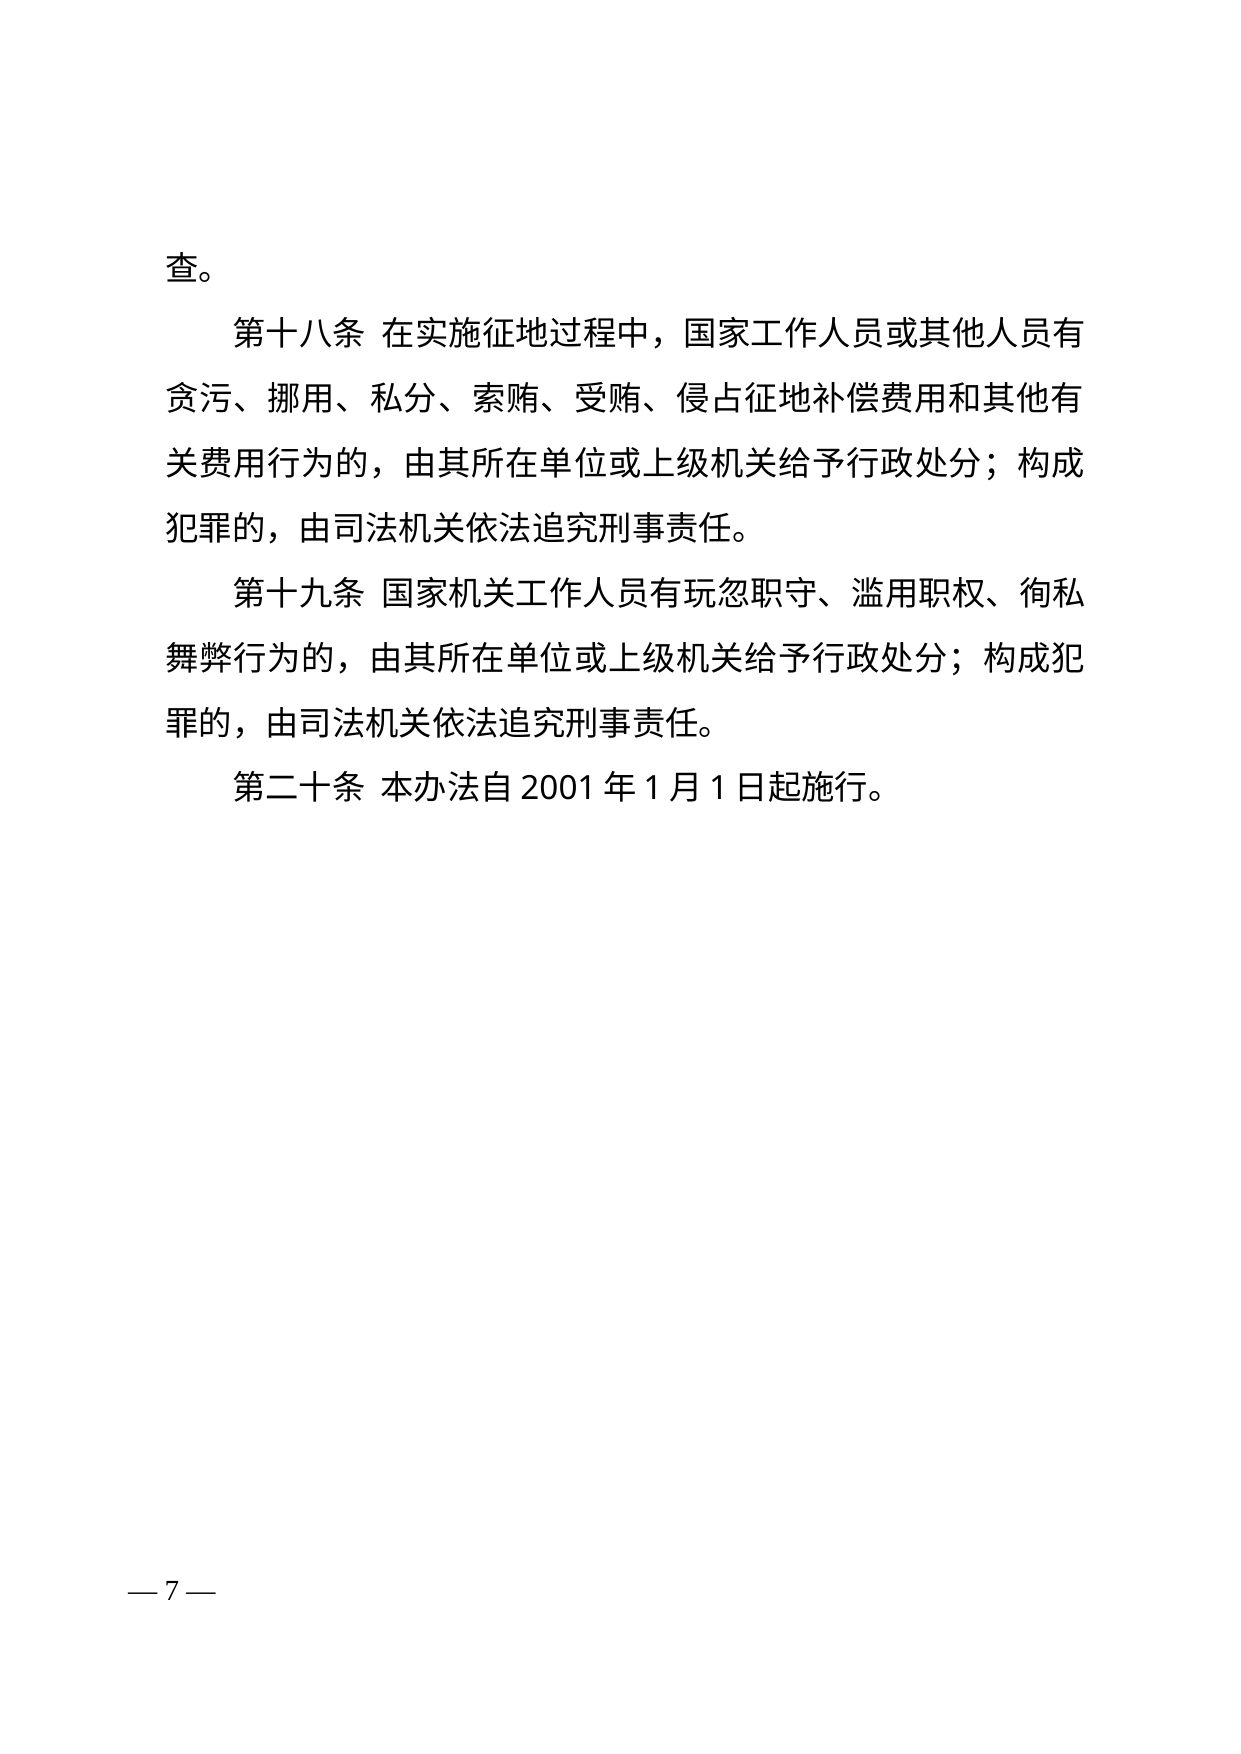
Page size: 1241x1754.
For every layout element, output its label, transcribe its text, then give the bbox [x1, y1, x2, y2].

text 第二十条 本办法自2001年1月1日起施行。 [165, 753, 1087, 818]
text 第十九条 国家机关工作人员有玩忽职守、滥用职权、徇私舞弊行为的，由其所在单位或上级机关给予行政处分；构成犯罪的，由司法机关依法追究刑事责任。 [165, 558, 1087, 753]
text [165, 233, 1087, 298]
text 第十八条 在实施征地过程中，国家工作人员或其他人员有贪污、挪用、私分、索贿、受贿、侵占征地补偿费用和其他有关费用行为的，由其所在单位或上级机关给予行政处分；构成犯罪的，由司法机关依法追究刑事责任。 [165, 298, 1087, 558]
